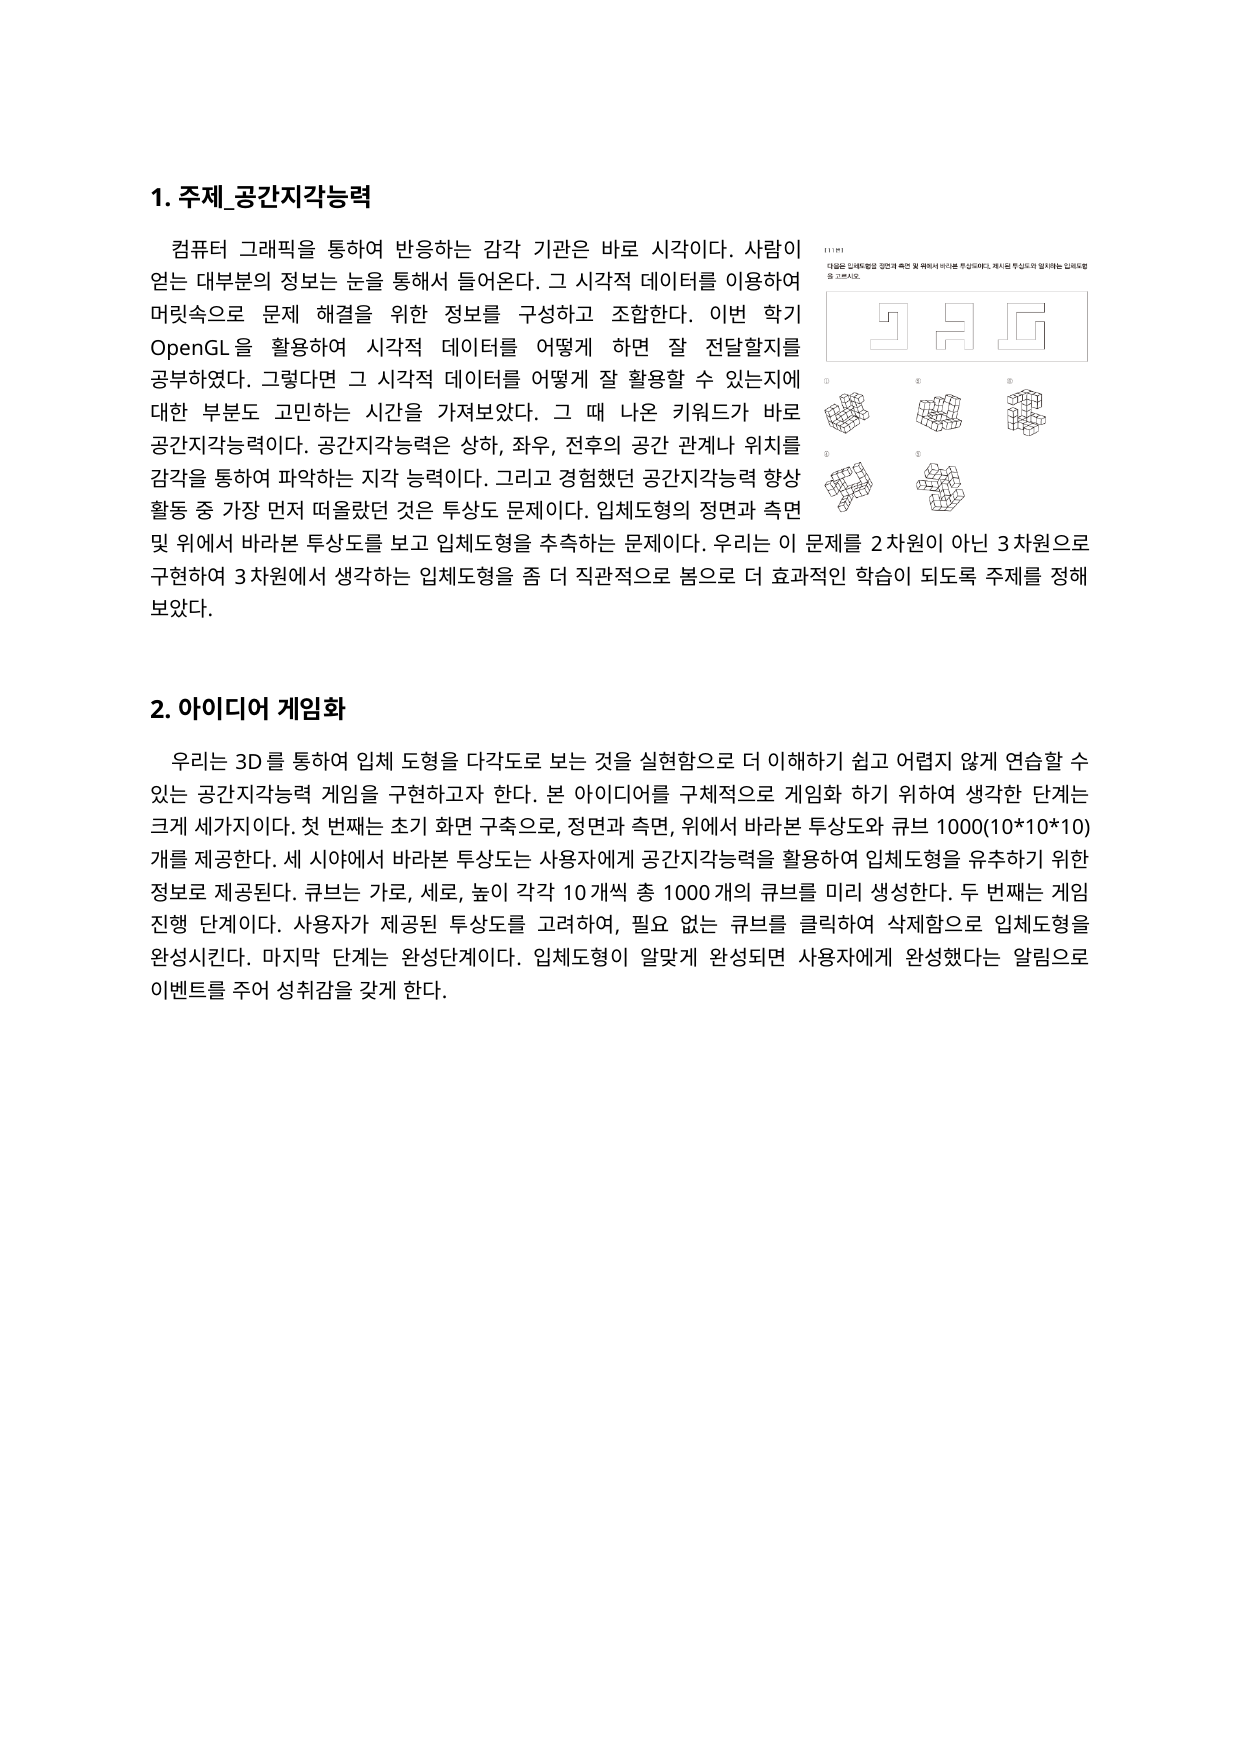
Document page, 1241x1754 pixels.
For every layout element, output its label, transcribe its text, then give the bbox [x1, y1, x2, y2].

picture [821, 244, 1091, 527]
text 우리는 3D를 통하여 입체 도형을 다각도로 보는 것을 실현함으로 더 이해하기 쉽고 어렵지 않게 연습할 수 있는 공간지각능력 게임을 구현하고자 한다. 본 아이디어를 구체적으로 게임화 하기 위하여 생각한 단계는 크게 세가지이다. 첫 번째는 초기 화면 구축으로, 정면과 측면, 위에서 바라본 투상도와 큐브 1000(10*10*10)개를 제공한다. 세 시야에서 바라본 투상도는 사용자에게 공간지각능력을 활용하여 입체도형을 유추하기 위한 정보로 제공된다. 큐브는 가로, 세로, 높이 각각 10개씩 총 1000개의 큐브를 미리 생성한다. 두 번째는 게임 진행 단계이다. 사용자가 제공된 투상도를 고려하여, 필요 없는 큐브를 클릭하여 삭제함으로 입체도형을 완성시킨다. 마지막 단계는 완성단계이다. 입체도형이 알맞게 완성되면 사용자에게 완성했다는 알림으로 이벤트를 주어 성취감을 갖게 한다. [150, 745, 1090, 1004]
text 1. 주제_공간지각능력 [150, 177, 1090, 213]
text 2. 아이디어 게임화 [150, 689, 1090, 726]
text 컴퓨터 그래픽을 통하여 반응하는 감각 기관은 바로 시각이다. 사람이 얻는 대부분의 정보는 눈을 통해서 들어온다. 그 시각적 데이터를 이용하여 머릿속으로 문제 해결을 위한 정보를 구성하고 조합한다. 이번 학기 OpenGL을 활용하여 시각적 데이터를 어떻게 하면 잘 전달할지를 공부하였다. 그렇다면 그 시각적 데이터를 어떻게 잘 활용할 수 있는지에 대한 부분도 고민하는 시간을 가져보았다. 그 때 나온 키워드가 바로 공간지각능력이다. 공간지각능력은 상하, 좌우, 전후의 공간 관계나 위치를 감각을 통하여 파악하는 지각 능력이다. 그리고 경험했던 공간지각능력 향상 활동 중 가장 먼저 떠올랐던 것은 투상도 문제이다. 입체도형의 정면과 측면 및 위에서 바라본 투상도를 보고 입체도형을 추측하는 문제이다. 우리는 이 문제를 2차원이 아닌 3차원으로 구현하여 3차원에서 생각하는 입체도형을 좀 더 직관적으로 봄으로 더 효과적인 학습이 되도록 주제를 정해 보았다. [150, 233, 1090, 623]
